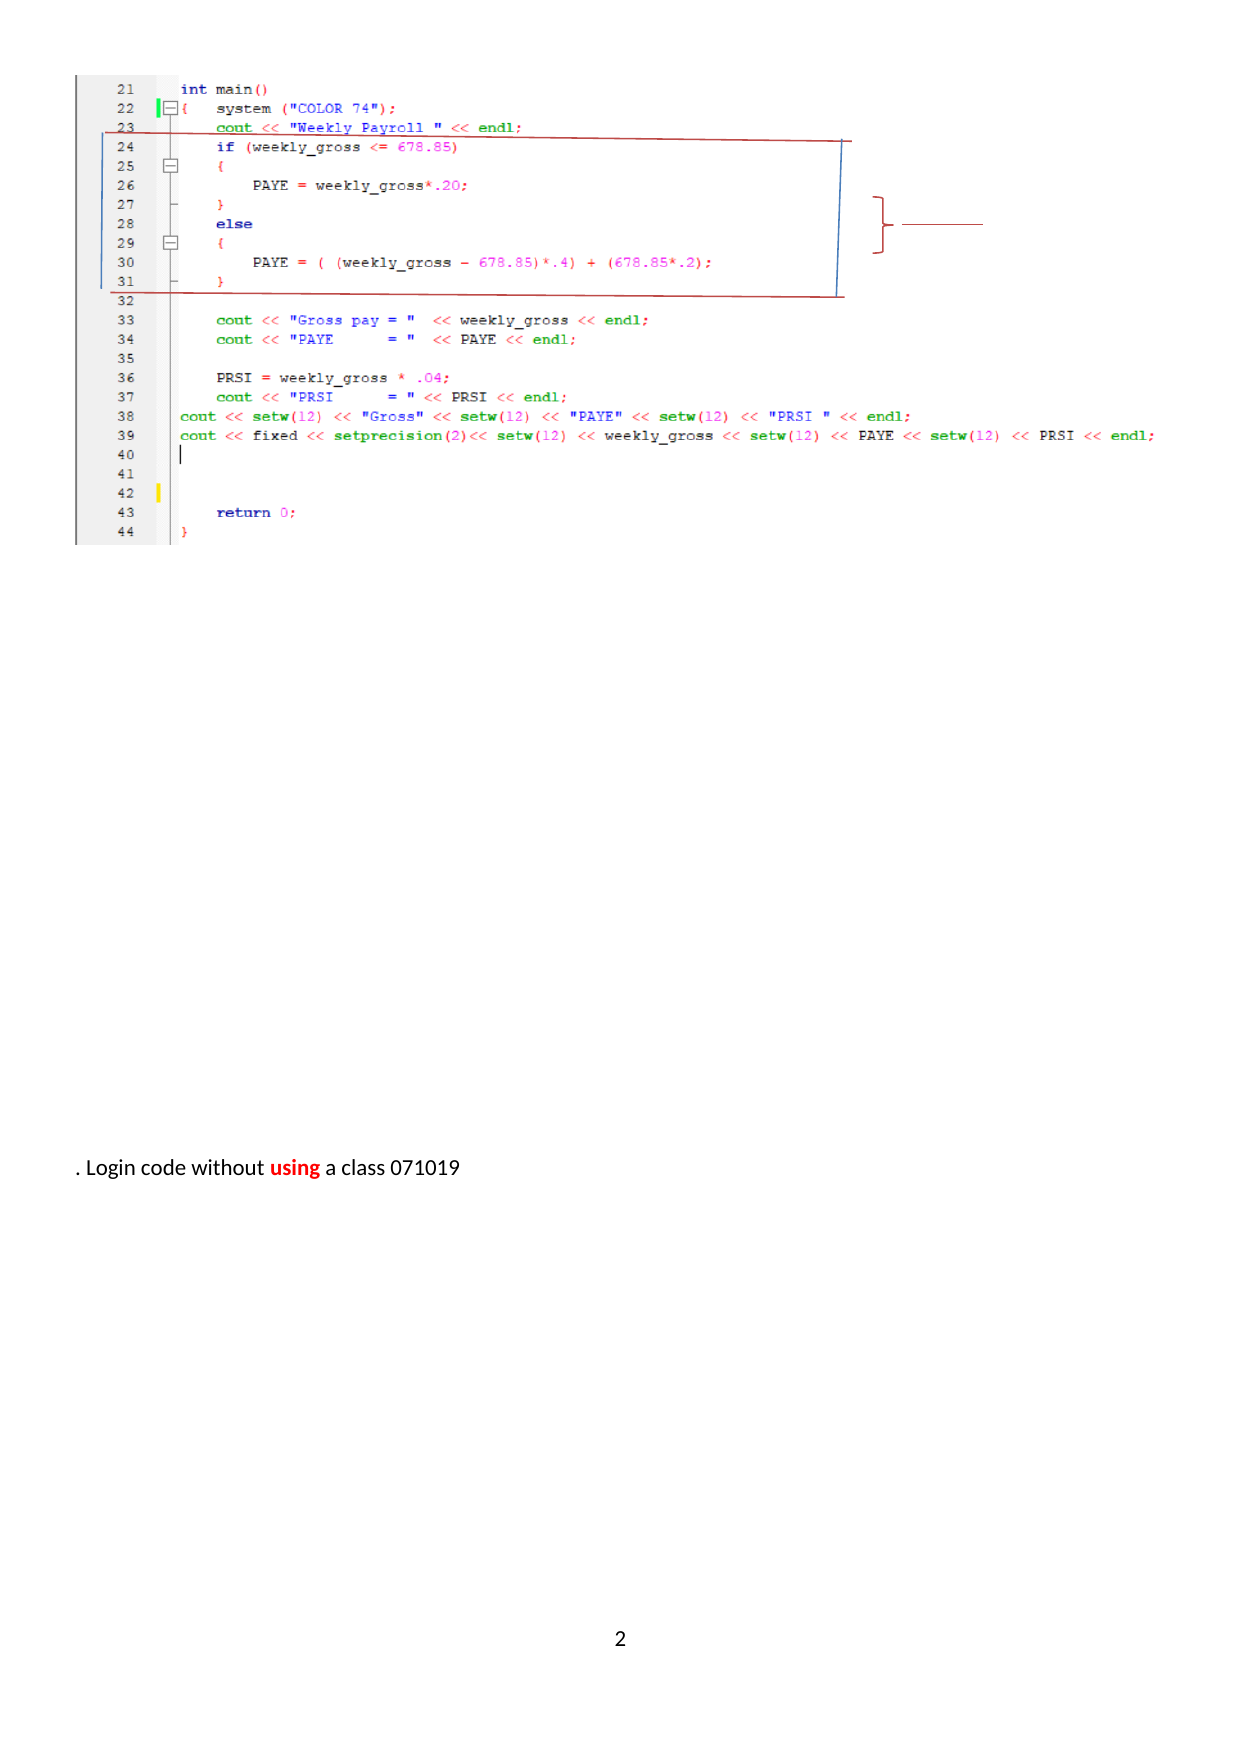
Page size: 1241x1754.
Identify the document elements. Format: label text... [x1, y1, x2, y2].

picture [75, 75, 1166, 545]
text . Login code without using a class 071019 [75, 1153, 1165, 1181]
